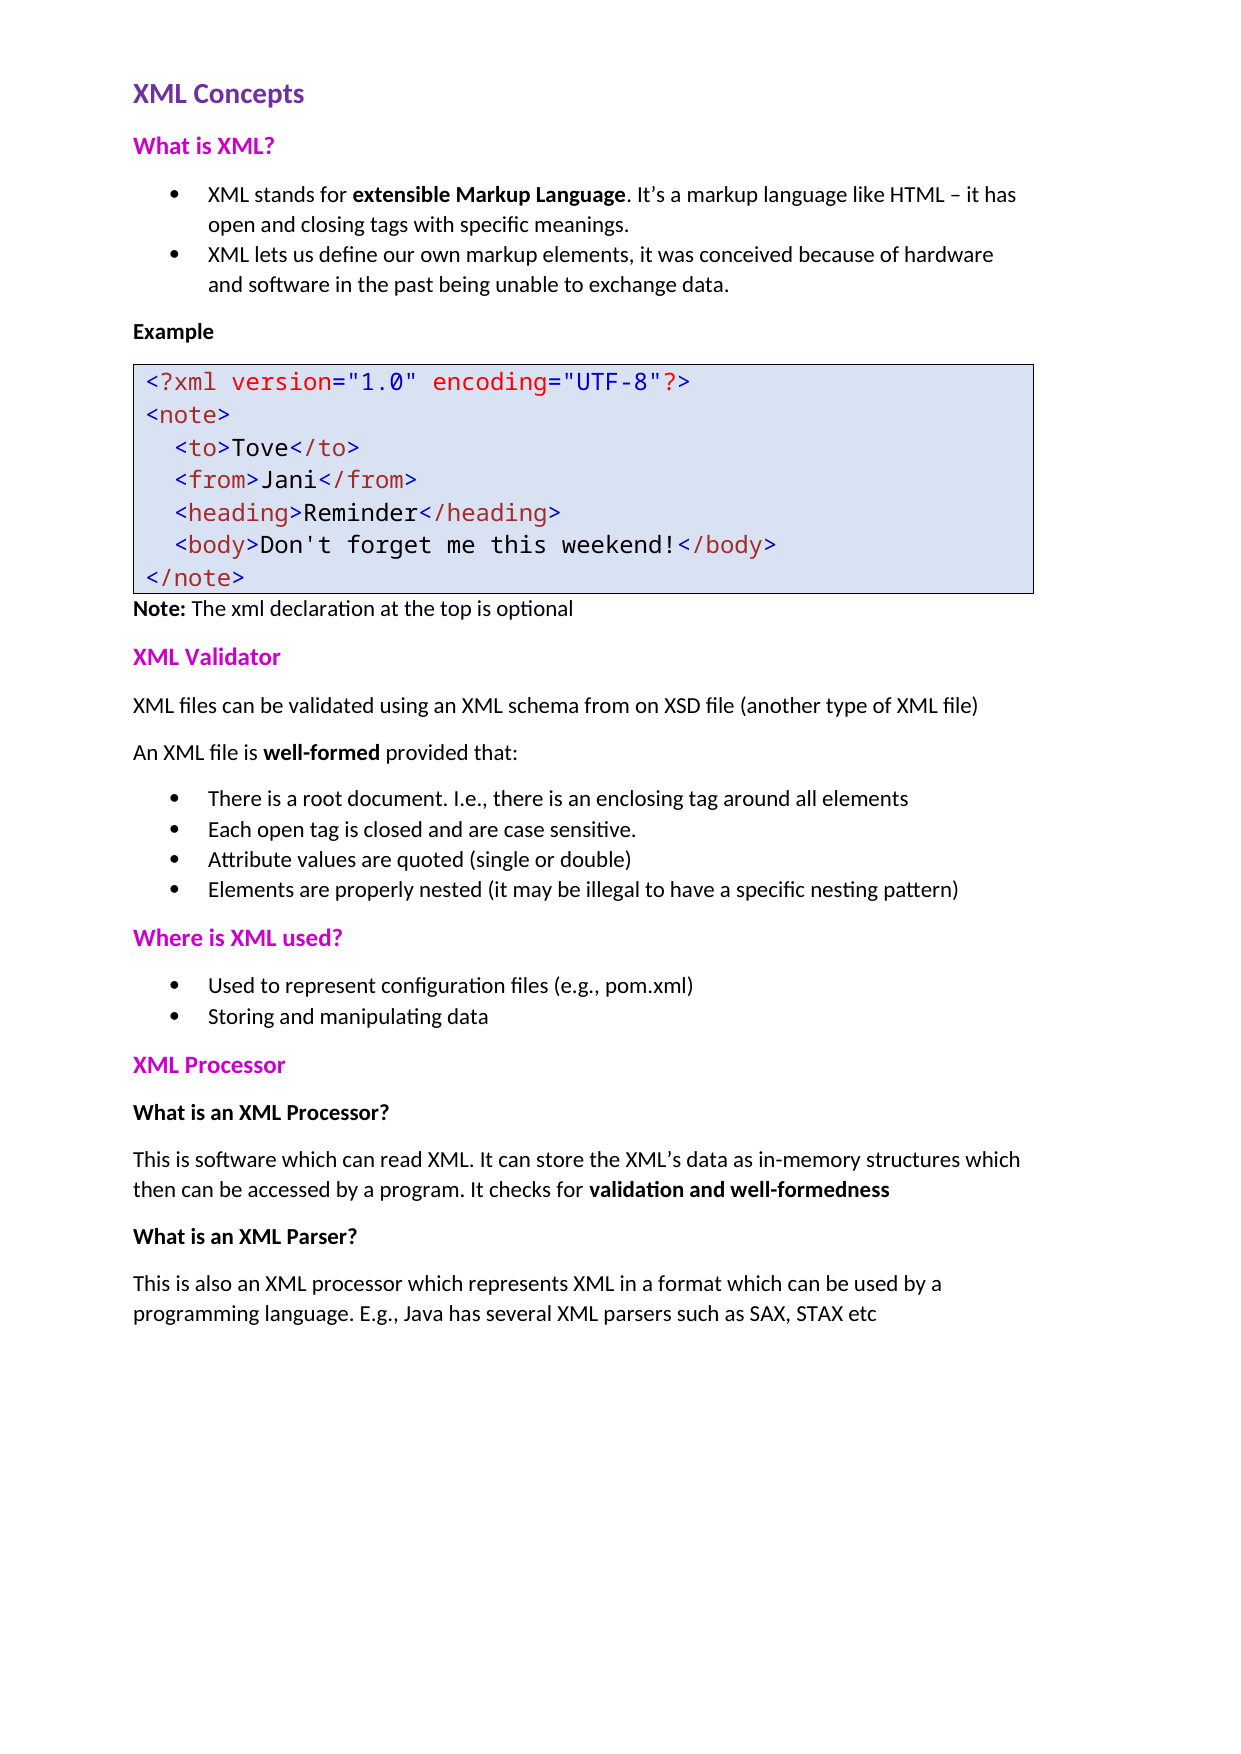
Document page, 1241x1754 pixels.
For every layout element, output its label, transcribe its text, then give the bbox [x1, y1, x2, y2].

subtitle XML Concepts [133, 75, 1034, 111]
list Each open tag is closed and are case sensitive. [170, 815, 1034, 843]
list Attribute values are quoted (single or double) [170, 845, 1034, 873]
list XML lets us define our own markup elements, it was conceived because of hardware and software in the past being unable to exchange data. [170, 240, 1034, 298]
text This is also an XML processor which represents XML in a format which can be used by a programming language. E.g., Java has several XML parsers such as SAX, STAX etc [133, 1269, 1034, 1327]
list Storing and manipulating data [170, 1002, 1034, 1030]
subtitle XML Validator [133, 641, 1034, 672]
subtitle XML Processor [133, 1049, 1034, 1079]
text XML files can be validated using an XML schema from on XSD file (another type of XML file) [133, 691, 1034, 719]
text This is software which can read XML. It can store the XML’s data as in-memory structures which then can be accessed by a program. It checks for validation and well-formedness [133, 1145, 1034, 1203]
text What is an XML Processor? [133, 1098, 1034, 1126]
text What is an XML Parser? [133, 1222, 1034, 1250]
table_header <?xml version="1.0" encoding="UTF-8"?> <note> <to>Tove</to> <from>Jani</from> <heading>Reminder</heading> <body>Don't forget me this weekend!</body> </note> [134, 365, 1033, 593]
subtitle What is XML? [133, 130, 1034, 161]
list Elements are properly nested (it may be illegal to have a specific nesting pattern) [170, 875, 1034, 903]
text An XML file is well-formed provided that: [133, 738, 1034, 766]
subtitle Where is XML used? [133, 922, 1034, 953]
list XML stands for extensible Markup Language. It’s a markup language like HTML – it has open and closing tags with specific meanings. [170, 180, 1034, 238]
list Used to represent configuration files (e.g., pom.xml) [170, 972, 1034, 1000]
list There is a root document. I.e., there is an enclosing tag around all elements [170, 784, 1034, 813]
text Example [133, 317, 1034, 345]
text Note: The xml declaration at the top is optional [133, 594, 1034, 622]
